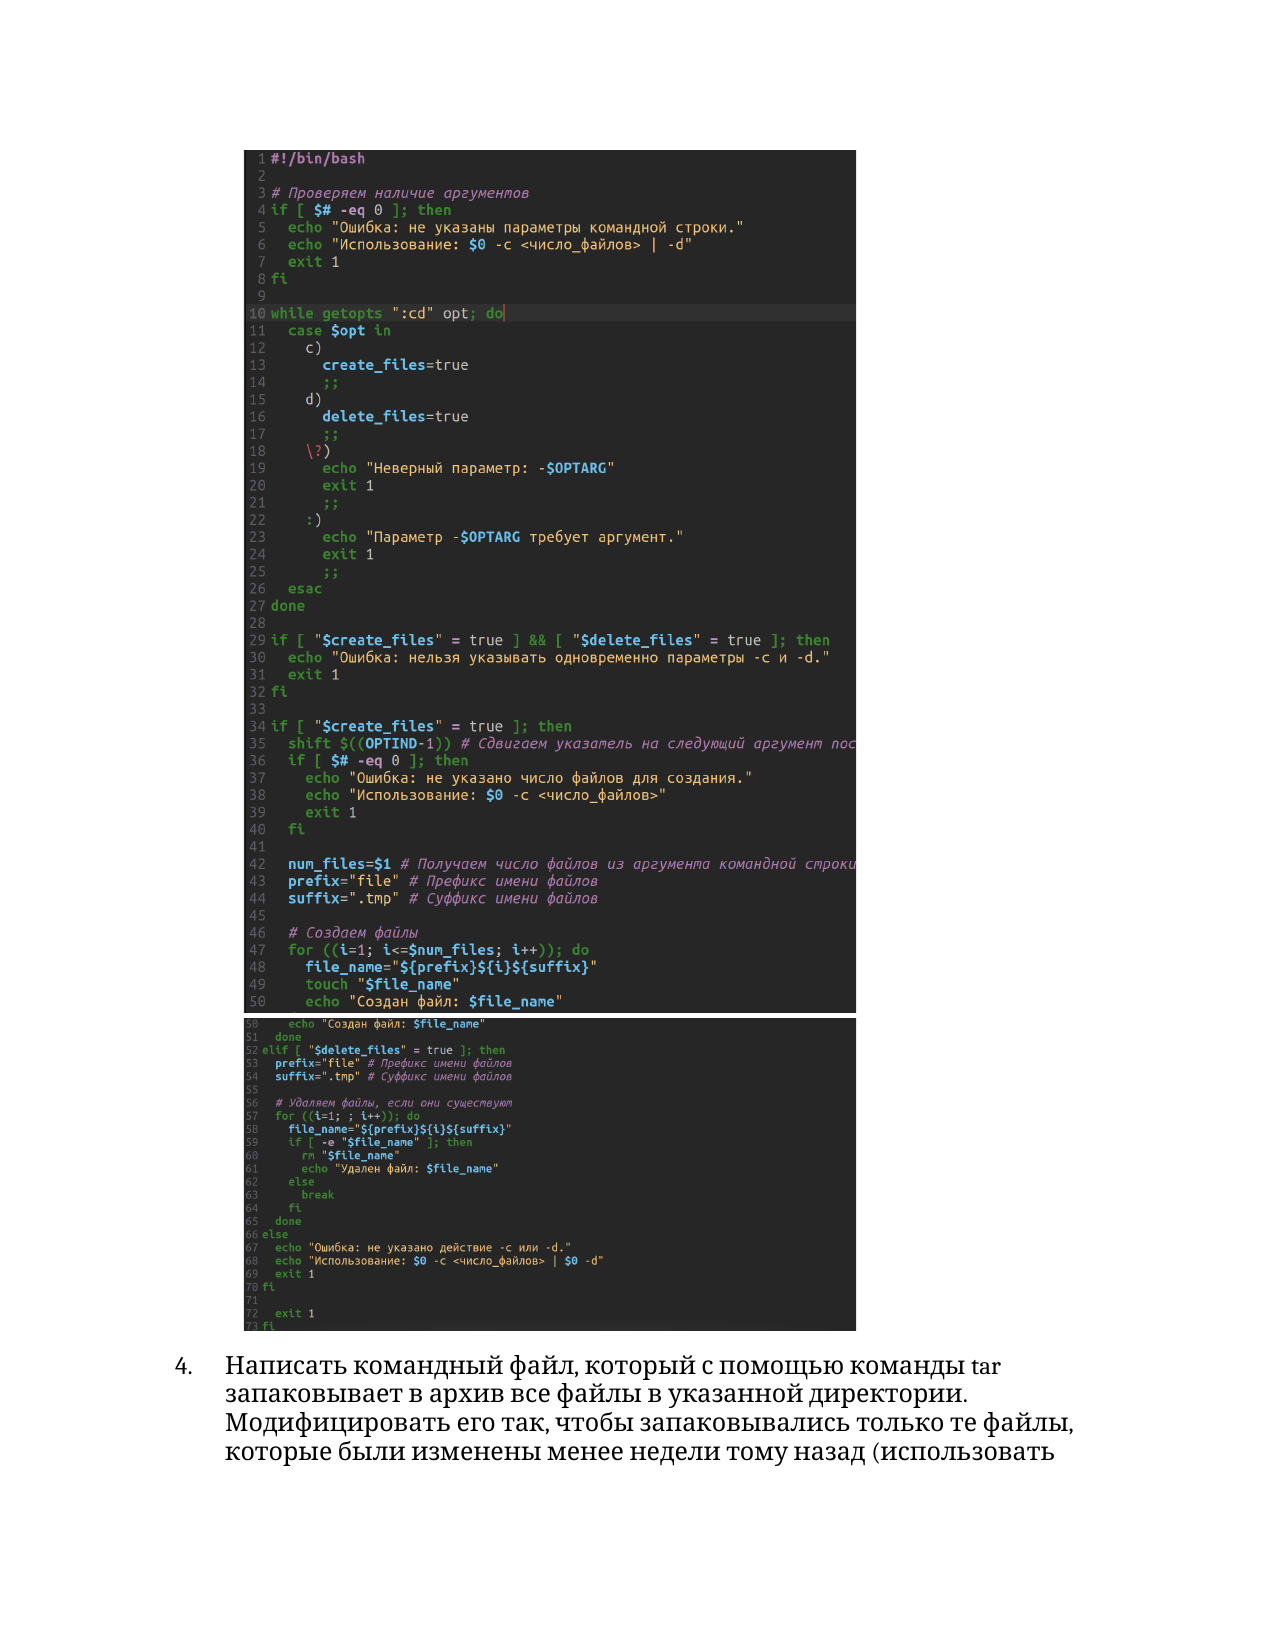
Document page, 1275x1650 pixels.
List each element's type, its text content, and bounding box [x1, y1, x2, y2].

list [175, 1352, 1125, 1467]
picture [243, 1018, 857, 1331]
picture [243, 150, 857, 1013]
